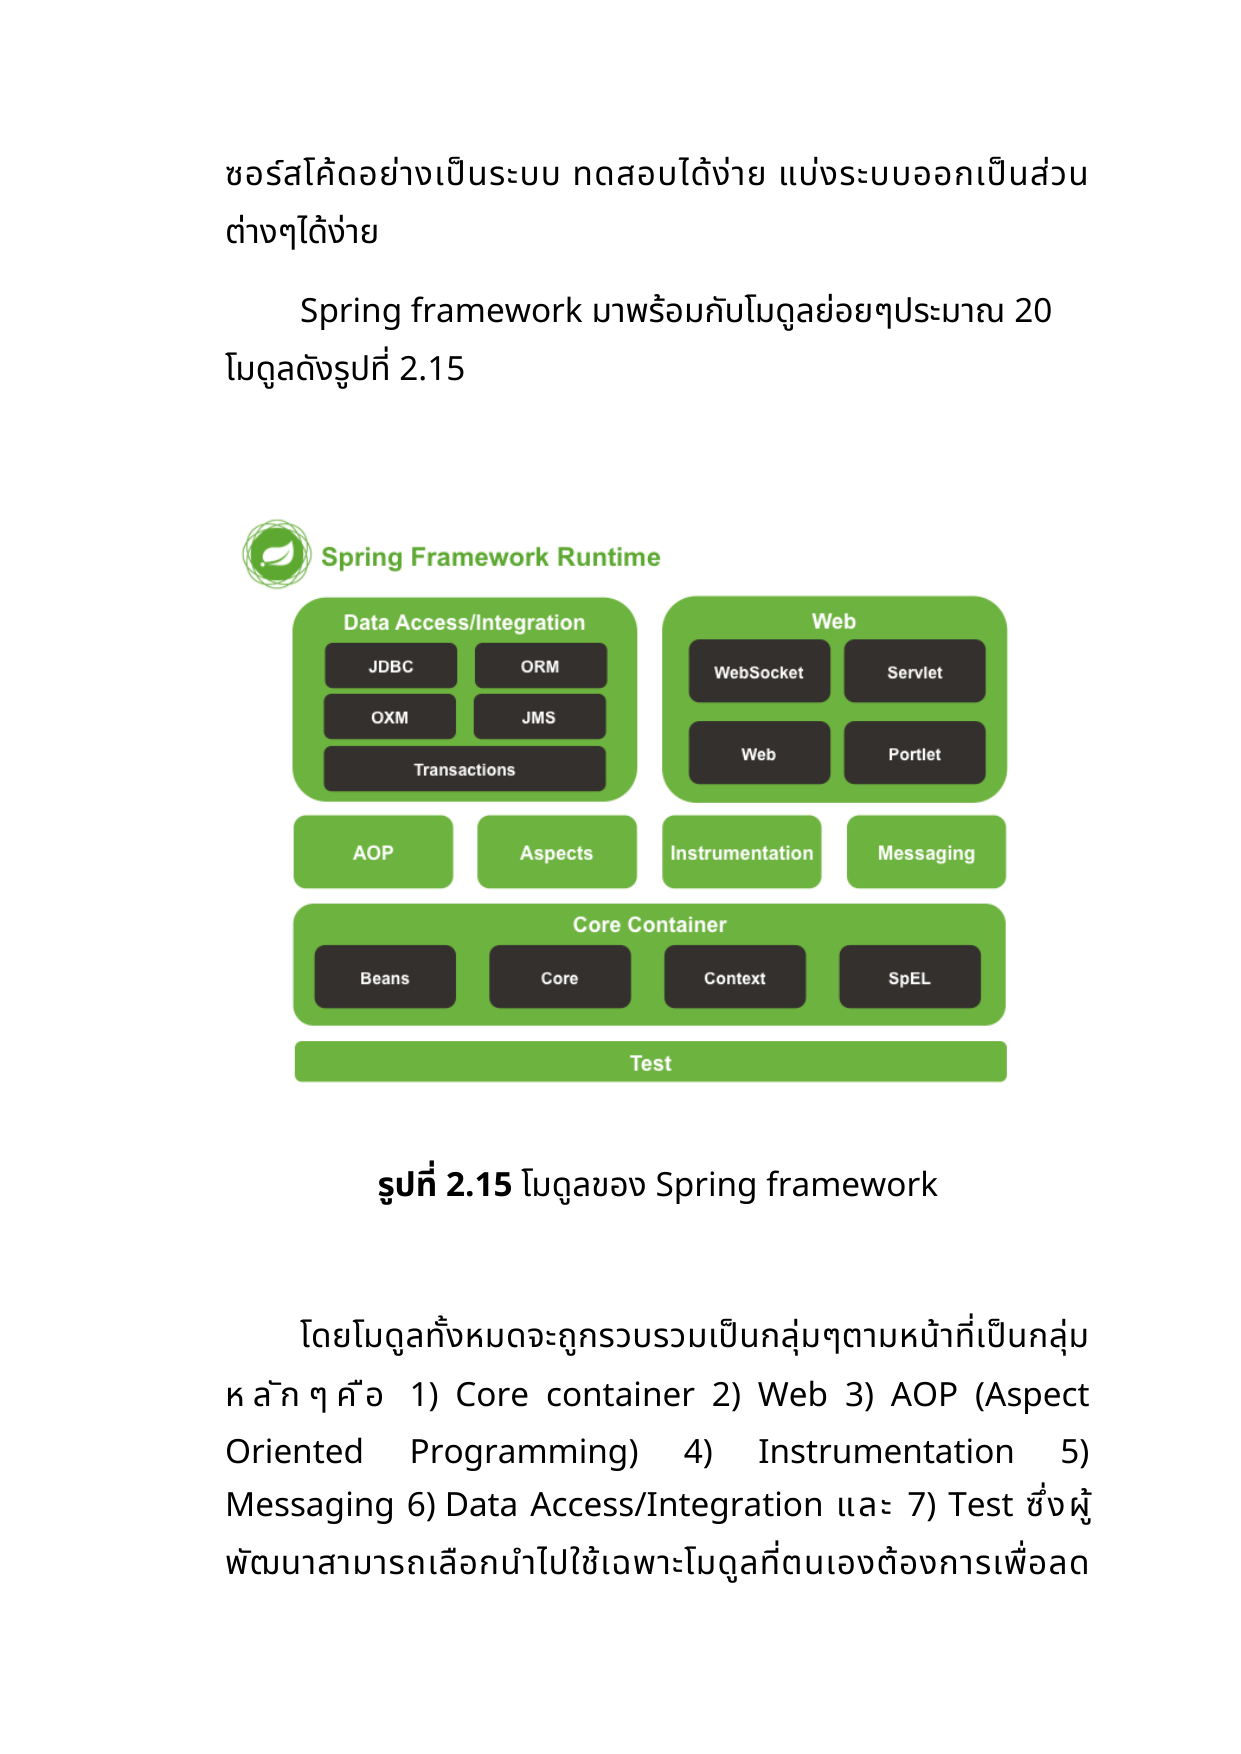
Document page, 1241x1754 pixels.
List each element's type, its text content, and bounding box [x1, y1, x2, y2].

text Spring framework มาพร้อมกับโมดูลย่อยๆประมาณ 20 โมดูลดังรูปที่ 2.15 [225, 287, 1090, 395]
picture [232, 496, 1084, 1136]
text โมดูลของ Spring framework [225, 1160, 1090, 1211]
